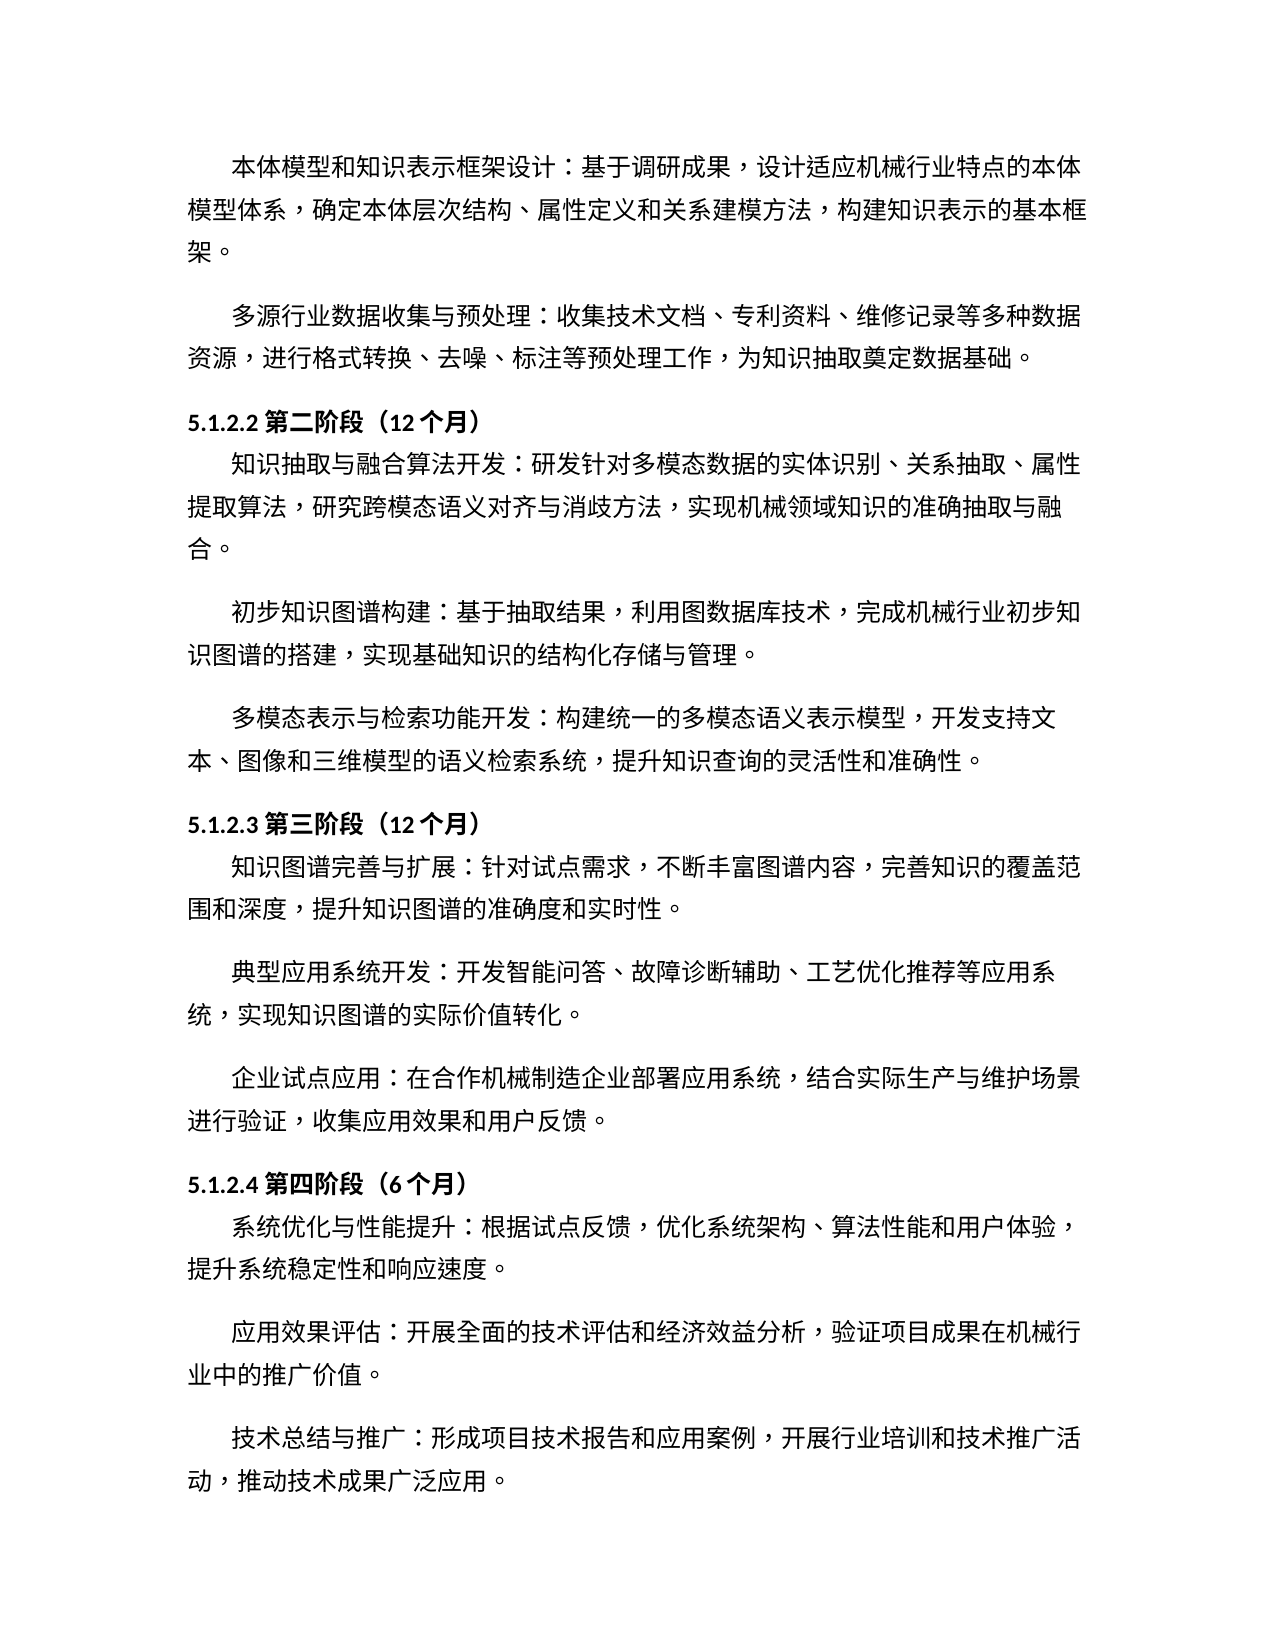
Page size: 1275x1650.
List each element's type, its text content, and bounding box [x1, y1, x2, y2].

text 多源行业数据收集与预处理：收集技术文档、专利资料、维修记录等多种数据资源，进行格式转换、去噪、标注等预处理工作，为知识抽取奠定数据基础。 [187, 298, 1087, 375]
text 多模态表示与检索功能开发：构建统一的多模态语义表示模型，开发支持文本、图像和三维模型的语义检索系统，提升知识查询的灵活性和准确性。 [187, 701, 1087, 777]
text 知识抽取与融合算法开发：研发针对多模态数据的实体识别、关系抽取、属性提取算法，研究跨模态语义对齐与消歧方法，实现机械领域知识的准确抽取与融合。 [187, 447, 1087, 566]
text 初步知识图谱构建：基于抽取结果，利用图数据库技术，完成机械行业初步知识图谱的搭建，实现基础知识的结构化存储与管理。 [187, 595, 1087, 672]
text 企业试点应用：在合作机械制造企业部署应用系统，结合实际生产与维护场景进行验证，收集应用效果和用户反馈。 [187, 1061, 1087, 1137]
text 应用效果评估：开展全面的技术评估和经济效益分析，验证项目成果在机械行业中的推广价值。 [187, 1315, 1087, 1392]
subtitle 5.1.2.4 第四阶段（6个月） [187, 1167, 1087, 1201]
subtitle 5.1.2.2 第二阶段（12个月） [187, 404, 1087, 438]
text 知识图谱完善与扩展：针对试点需求，不断丰富图谱内容，完善知识的覆盖范围和深度，提升知识图谱的准确度和实时性。 [187, 849, 1087, 926]
text 系统优化与性能提升：根据试点反馈，优化系统架构、算法性能和用户体验，提升系统稳定性和响应速度。 [187, 1209, 1087, 1286]
text 典型应用系统开发：开发智能问答、故障诊断辅助、工艺优化推荐等应用系统，实现知识图谱的实际价值转化。 [187, 955, 1087, 1032]
subtitle 5.1.2.3 第三阶段（12个月） [187, 807, 1087, 841]
text 本体模型和知识表示框架设计：基于调研成果，设计适应机械行业特点的本体模型体系，确定本体层次结构、属性定义和关系建模方法，构建知识表示的基本框架。 [187, 150, 1087, 269]
text 技术总结与推广：形成项目技术报告和应用案例，开展行业培训和技术推广活动，推动技术成果广泛应用。 [187, 1421, 1087, 1497]
